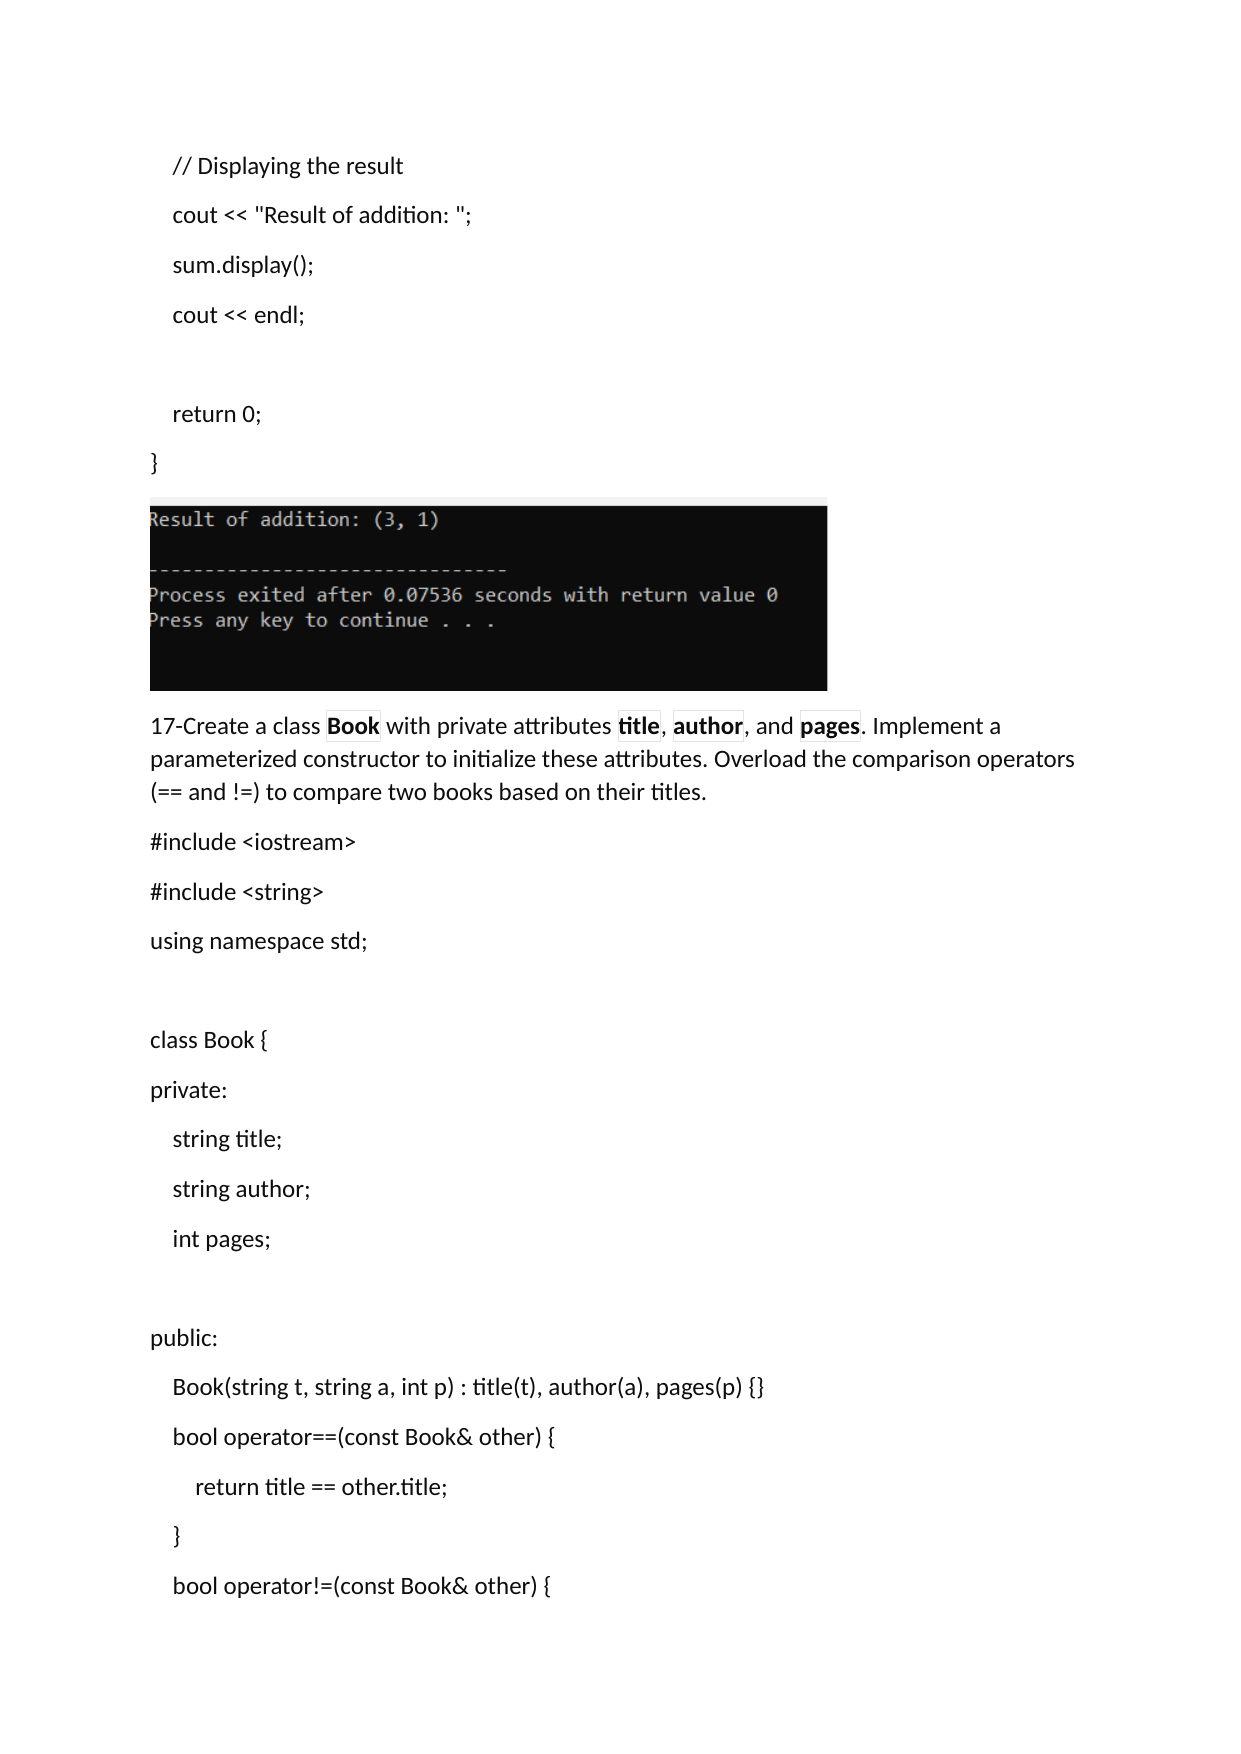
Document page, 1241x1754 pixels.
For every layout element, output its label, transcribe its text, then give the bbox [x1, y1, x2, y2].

text bool operator==(const Book& other) { [150, 1421, 1090, 1452]
text #include <string> [150, 876, 1090, 906]
text cout << "Result of addition: "; [150, 199, 1090, 230]
text 17-Create a class Book with private attributes title, author, and pages. Implement a parameterized constructor to initialize these attributes. Overload the comparison operators (== and !=) to compare two books based on their titles. [150, 710, 1090, 807]
text } [150, 447, 1090, 478]
text Book(string t, string a, int p) : title(t), author(a), pages(p) {} [150, 1372, 1090, 1402]
text int pages; [150, 1223, 1090, 1253]
text string author; [150, 1173, 1090, 1204]
text return title == other.title; [150, 1471, 1090, 1501]
text sum.display(); [150, 249, 1090, 280]
text string title; [150, 1124, 1090, 1154]
text public: [150, 1322, 1090, 1352]
text cout << endl; [150, 299, 1090, 329]
text // Displaying the result [150, 150, 1090, 181]
text bool operator!=(const Book& other) { [150, 1570, 1090, 1600]
picture [150, 497, 828, 691]
text class Book { [150, 1024, 1090, 1055]
text private: [150, 1074, 1090, 1104]
text #include <iostream> [150, 826, 1090, 857]
text return 0; [150, 398, 1090, 428]
text using namespace std; [150, 925, 1090, 956]
text } [150, 1520, 1090, 1551]
